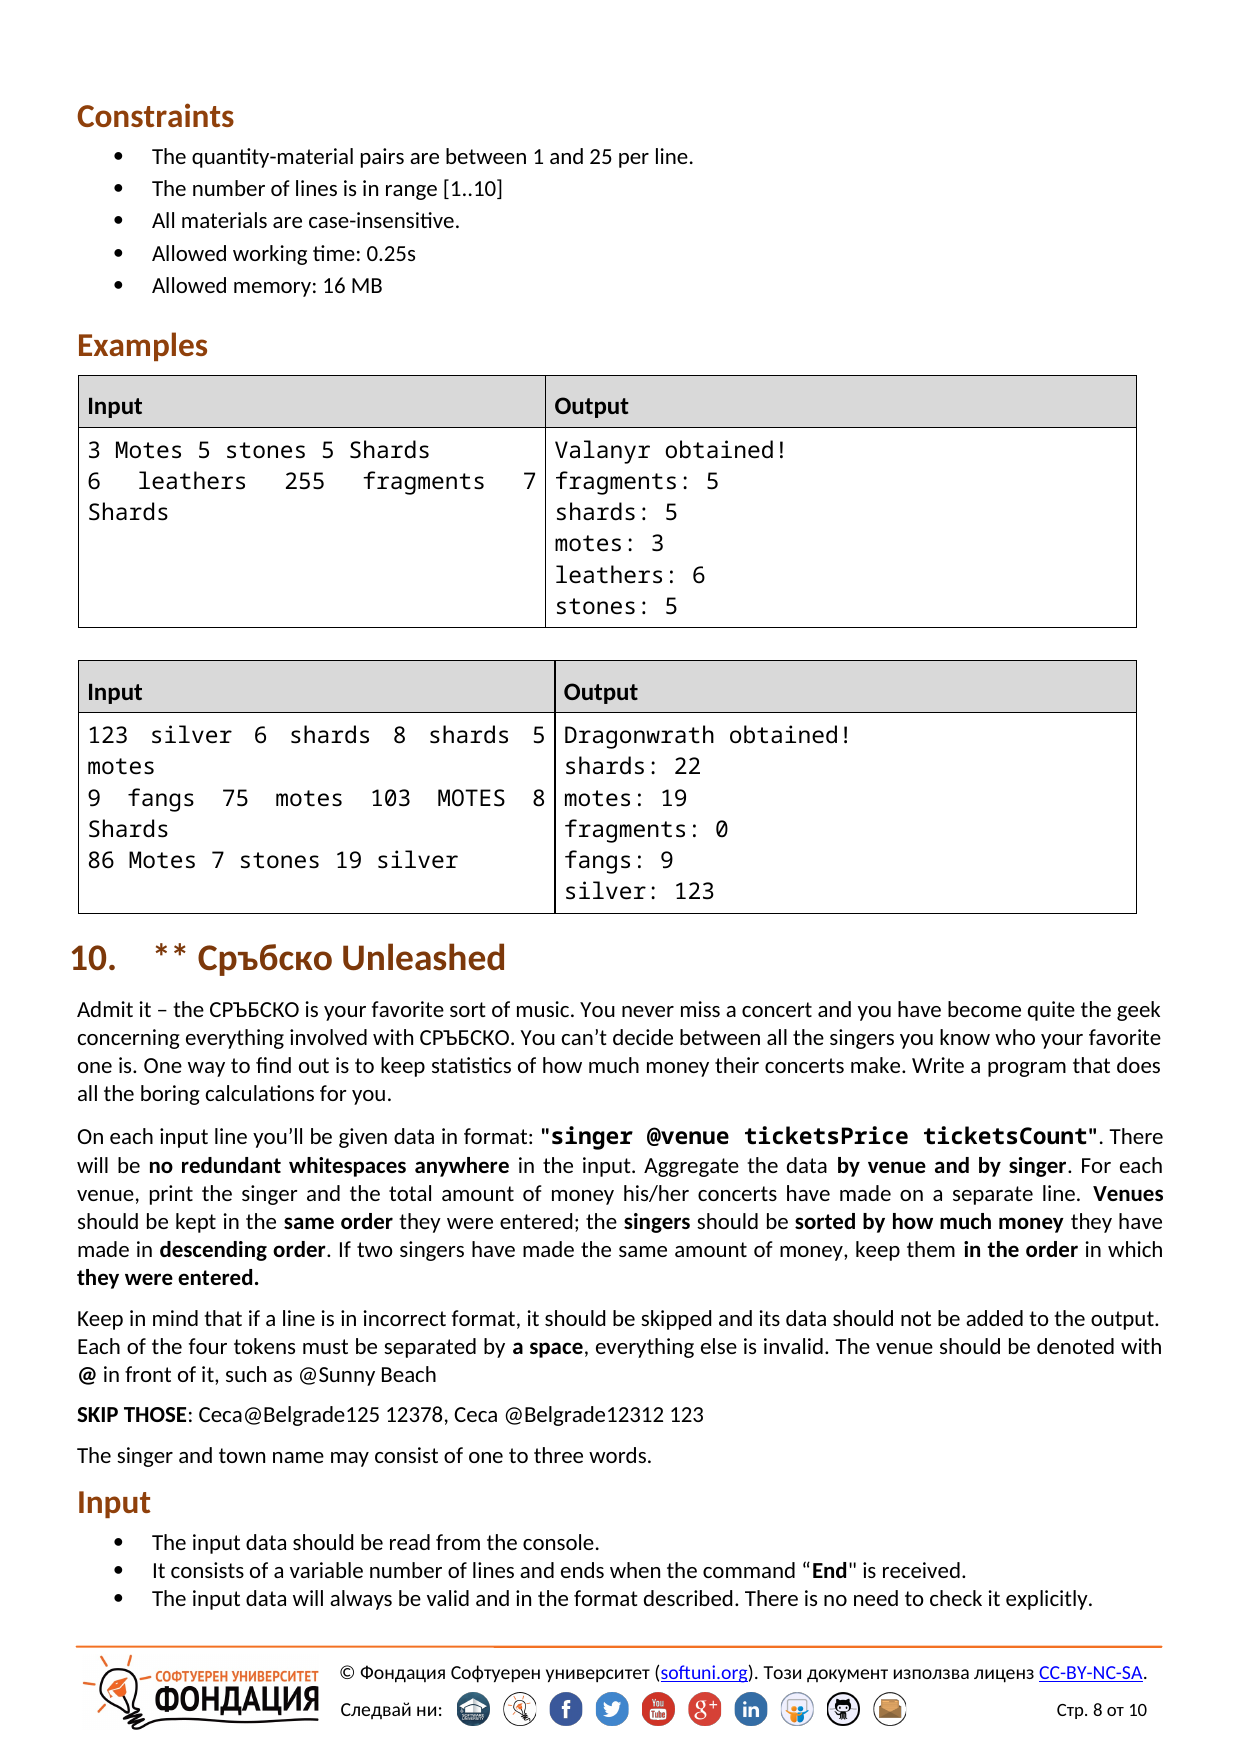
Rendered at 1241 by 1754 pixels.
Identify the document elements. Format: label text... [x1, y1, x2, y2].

picture [873, 1692, 907, 1726]
table_cell 3 Motes 5 stones 5 Shards 6 leathers 255 fragments 7 Shards [79, 428, 545, 627]
subtitle Input [77, 1481, 1163, 1522]
picture [780, 1692, 814, 1726]
list The input data will always be valid and in the format described. There is no need to check it explicitly. [114, 1584, 1163, 1612]
subtitle Examples [77, 324, 1163, 365]
subtitle Constraints [77, 95, 1163, 136]
list The input data should be read from the console. [114, 1528, 1163, 1556]
picture [827, 1692, 860, 1726]
list All materials are case-insensitive. [114, 207, 1163, 234]
table_cell Dragonwrath obtained! shards: 22 motes: 19 fragments: 0 fangs: 9 silver: 123 [556, 713, 1136, 912]
list The quantity-material pairs are between 1 and 25 per line. [114, 142, 1163, 170]
picture [82, 1654, 319, 1730]
table_header Output [556, 661, 1136, 712]
table_header Input [79, 661, 554, 712]
text The singer and town name may consist of one to three words. [77, 1441, 1163, 1469]
text Admit it – the СРЪБСКО is your favorite sort of music. You never miss a concert and you have become quite the geek concerning everything involved with СРЪБСКО. You can’t decide between all the singers you know who your favorite one is. One way to find out is to keep statistics of how much money their concerts make. Write a program that does all the boring calculations for you. [77, 995, 1163, 1107]
list Allowed working time: 0.25s [114, 239, 1163, 267]
text On each input line you’ll be given data in format: "singer @venue ticketsPrice ticketsCount". There will be no redundant whitespaces anywhere in the input. Aggregate the data by venue and by singer. For each venue, print the singer and the total amount of money his/her concerts have made on a separate line. Venues should be kept in the same order they were entered; the singers should be sorted by how much money they have made in descending order. If two singers have made the same amount of money, keep them in the order in which they were entered. [77, 1120, 1163, 1291]
picture [549, 1692, 583, 1726]
table_cell 123 silver 6 shards 8 shards 5 motes 9 fangs 75 motes 103 MOTES 8 Shards 86 Motes 7 stones 19 silver [79, 713, 554, 912]
table_header Input [79, 376, 545, 427]
list The number of lines is in range [1..10] [114, 174, 1163, 202]
picture [642, 1692, 675, 1726]
subtitle ** Сръбско Unleashed [69, 934, 1163, 980]
text Keep in mind that if a line is in incorrect format, it should be skipped and its data should not be added to the output. Each of the four tokens must be separated by a space, everything else is invalid. The venue should be denoted with @ in front of it, such as @Sunny Beach [77, 1304, 1163, 1388]
picture [503, 1692, 537, 1726]
picture [457, 1692, 490, 1726]
table_header Output [546, 376, 1136, 427]
list Allowed memory: 16 MB [114, 271, 1163, 299]
picture [595, 1692, 629, 1726]
table_cell Valanyr obtained! fragments: 5 shards: 5 motes: 3 leathers: 6 stones: 5 [546, 428, 1136, 627]
list It consists of a variable number of lines and ends when the command “End" is received. [114, 1556, 1163, 1584]
picture [734, 1692, 768, 1726]
text SKIP THOSE: Ceca@Belgrade125 12378, Ceca @Belgrade12312 123 [77, 1400, 1163, 1428]
picture [688, 1692, 722, 1726]
